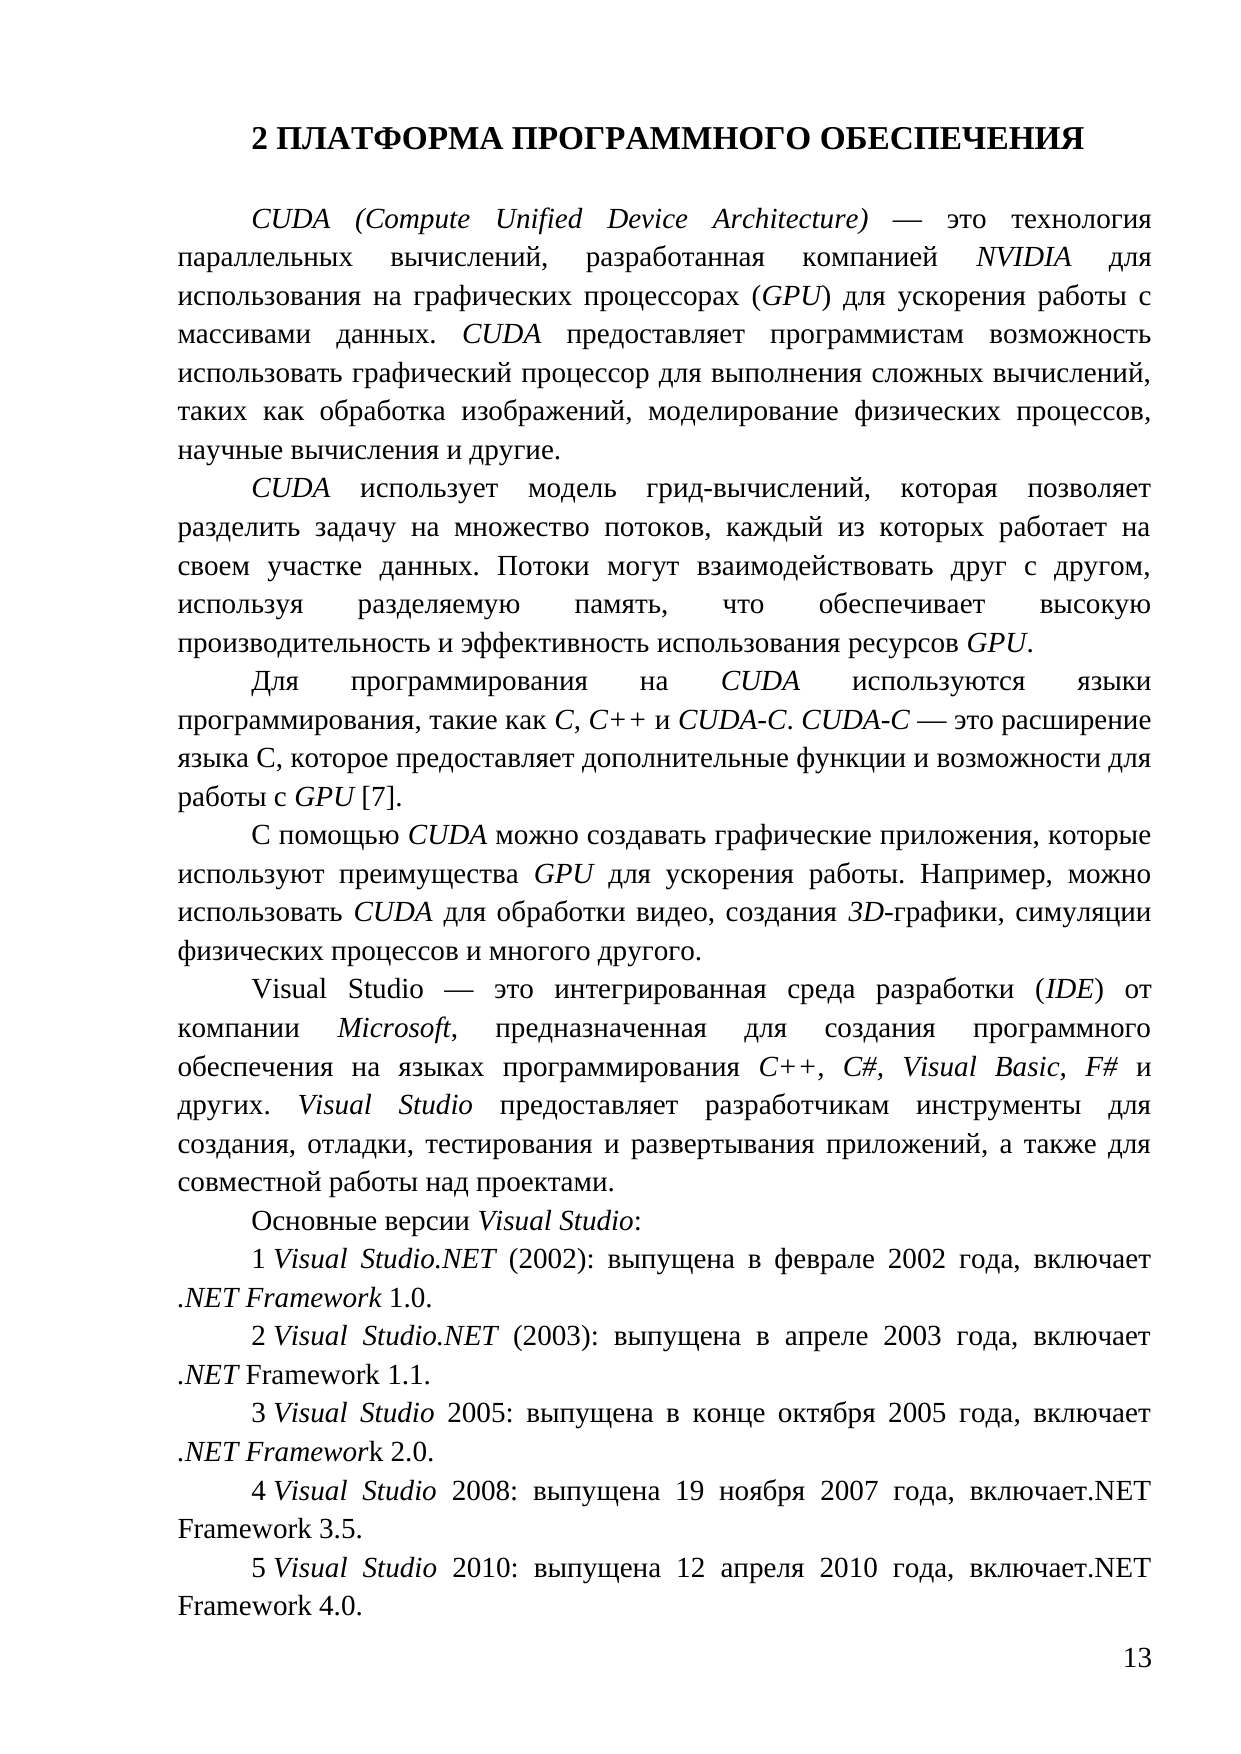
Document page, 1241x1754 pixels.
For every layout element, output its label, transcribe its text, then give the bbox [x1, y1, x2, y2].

list Visual Studio.NET (2003): выпущена в апреле 2003 года, включает .NET Framework 1.1. [177, 1318, 1152, 1391]
list CUDA использует модель грид-вычислений, которая позволяет разделить задачу на множество потоков, каждый из которых работает на своем участке данных. Потоки могут взаимодействовать друг с другом, используя разделяемую память, что обеспечивает высокую производительность и эффективность использования ресурсов GPU. [177, 471, 1152, 658]
list CUDA (Compute Unified Device Architecture) — это технология параллельных вычислений, разработанная компанией NVIDIA для использования на графических процессорах (GPU) для ускорения работы с массивами данных. CUDA предоставляет программистам возможность использовать графический процессор для выполнения сложных вычислений, таких как обработка изображений, моделирование физических процессов, научные вычисления и другие. [177, 201, 1152, 466]
list Visual Studio 2005: выпущена в конце октября 2005 года, включает .NET Framework 2.0. [177, 1396, 1152, 1468]
list Visual Studio 2008: выпущена 19 ноября 2007 года, включает.NET Framework 3.5. [177, 1473, 1152, 1545]
list Visual Studio.NET (2002): выпущена в феврале 2002 года, включает .NET Framework 1.0. [177, 1241, 1152, 1313]
subtitle 2 Платформа программного обеспечения [177, 118, 1152, 156]
list Основные версии Visual Studio: [177, 1203, 1152, 1236]
list Visual Studio 2010: выпущена 12 апреля 2010 года, включает.NET Framework 4.0. [177, 1550, 1152, 1622]
list Visual Studio — это интегрированная среда разработки (IDE) от компании Microsoft, предназначенная для создания программного обеспечения на языках программирования C++, C#, Visual Basic, F# и других. Visual Studio предоставляет разработчикам инструменты для создания, отладки, тестирования и развертывания приложений, а также для совместной работы над проектами. [177, 972, 1152, 1198]
list Для программирования на CUDA используются языки программирования, такие как C, C++ и CUDA-C. CUDA-C — это расширение языка C, которое предоставляет дополнительные функции и возможности для работы с GPU [7]. [177, 663, 1152, 812]
list С помощью CUDA можно создавать графические приложения, которые используют преимущества GPU для ускорения работы. Например, можно использовать CUDA для обработки видео, создания 3D-графики, симуляции физических процессов и многого другого. [177, 817, 1152, 967]
